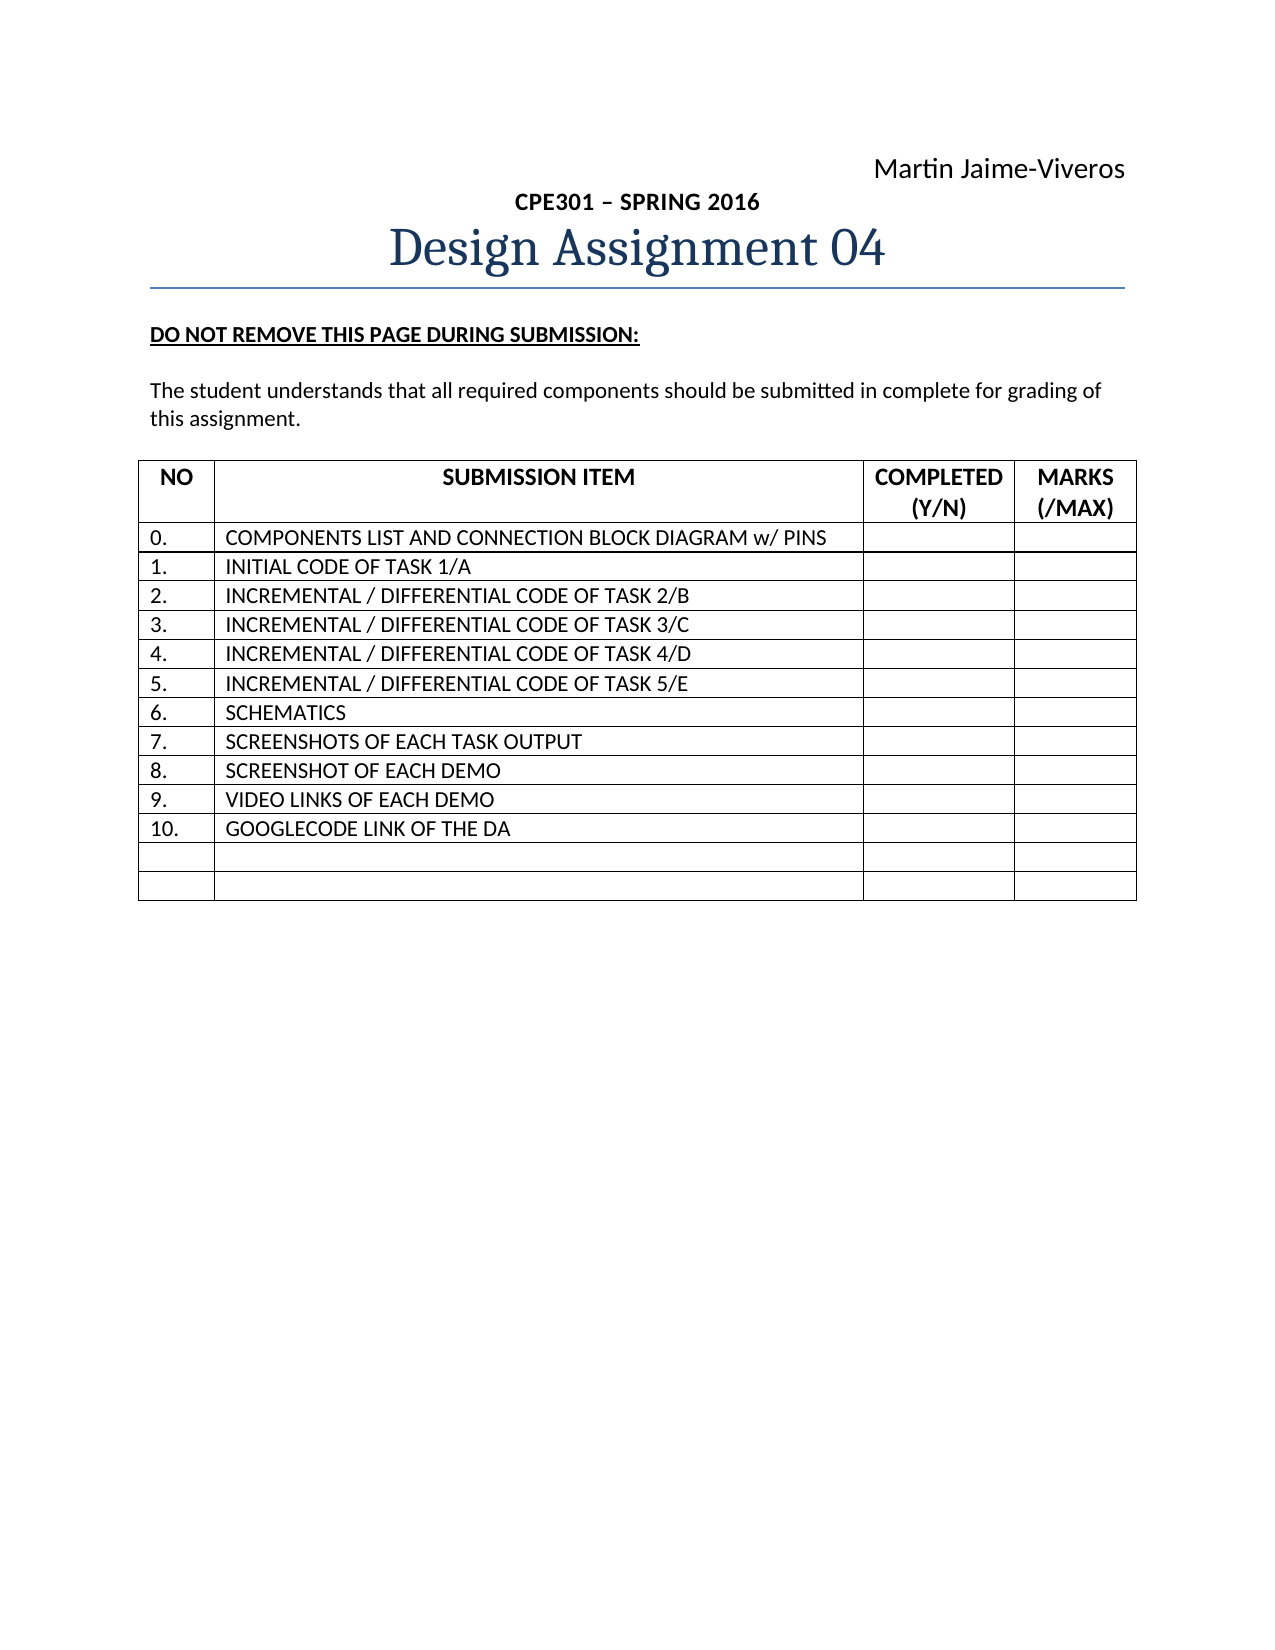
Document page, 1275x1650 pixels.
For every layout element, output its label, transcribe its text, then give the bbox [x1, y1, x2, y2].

table_cell [1015, 756, 1136, 784]
table_cell [864, 814, 1014, 842]
table_cell 9. [139, 785, 214, 813]
table_cell [864, 611, 1014, 638]
table_cell INITIAL CODE OF TASK 1/A [215, 553, 863, 580]
text Martin Jaime-Viveros [150, 150, 1125, 186]
table_cell 7. [139, 727, 214, 755]
table_cell [864, 581, 1014, 609]
table_cell 8. [139, 756, 214, 784]
table_cell [1015, 698, 1136, 726]
table_cell 1. [139, 553, 214, 580]
table_cell [864, 785, 1014, 813]
table_cell [864, 843, 1014, 871]
table_cell [139, 872, 214, 900]
table_cell 5. [139, 669, 214, 697]
table_cell SCREENSHOT OF EACH DEMO [215, 756, 863, 784]
table_cell [864, 523, 1014, 551]
table_cell COMPONENTS LIST AND CONNECTION BLOCK DIAGRAM w/ PINS [215, 523, 863, 551]
table_cell 2. [139, 581, 214, 609]
text DO NOT REMOVE THIS PAGE DURING SUBMISSION: [150, 320, 1125, 348]
table_cell 10. [139, 814, 214, 842]
table_cell [215, 872, 863, 900]
table_cell [1015, 611, 1136, 638]
table_cell [864, 727, 1014, 755]
table_cell INCREMENTAL / DIFFERENTIAL CODE OF TASK 5/E [215, 669, 863, 697]
table_cell [1015, 814, 1136, 842]
table_cell [1015, 581, 1136, 609]
table_cell [1015, 843, 1136, 871]
table_cell [864, 698, 1014, 726]
table_cell [864, 553, 1014, 580]
table_cell [1015, 669, 1136, 697]
table_header SUBMISSION ITEM [215, 461, 863, 522]
table_cell 4. [139, 640, 214, 668]
table_cell [1015, 785, 1136, 813]
text The student understands that all required components should be submitted in complete for grading of this assignment. [150, 376, 1125, 432]
table_cell [864, 669, 1014, 697]
table_cell INCREMENTAL / DIFFERENTIAL CODE OF TASK 4/D [215, 640, 863, 668]
table_cell SCREENSHOTS OF EACH TASK OUTPUT [215, 727, 863, 755]
table_header MARKS (/MAX) [1015, 461, 1136, 522]
table_cell [1015, 553, 1136, 580]
text CPE301 – SPRING 2016 [150, 186, 1125, 216]
table_cell [1015, 523, 1136, 551]
table_header COMPLETED (Y/N) [864, 461, 1014, 522]
table_cell SCHEMATICS [215, 698, 863, 726]
table_cell [864, 756, 1014, 784]
table_header NO [139, 461, 214, 522]
table_cell 0. [139, 523, 214, 551]
table_cell 3. [139, 611, 214, 638]
table_cell [864, 872, 1014, 900]
table_cell [1015, 640, 1136, 668]
table_cell [864, 640, 1014, 668]
table_cell [215, 843, 863, 871]
table_cell GOOGLECODE LINK OF THE DA [215, 814, 863, 842]
table_cell VIDEO LINKS OF EACH DEMO [215, 785, 863, 813]
table_cell INCREMENTAL / DIFFERENTIAL CODE OF TASK 3/C [215, 611, 863, 638]
table_cell INCREMENTAL / DIFFERENTIAL CODE OF TASK 2/B [215, 581, 863, 609]
table_cell [139, 843, 214, 871]
table_cell [1015, 872, 1136, 900]
table_cell [1015, 727, 1136, 755]
table_cell 6. [139, 698, 214, 726]
title Design Assignment 04 [150, 216, 1125, 287]
